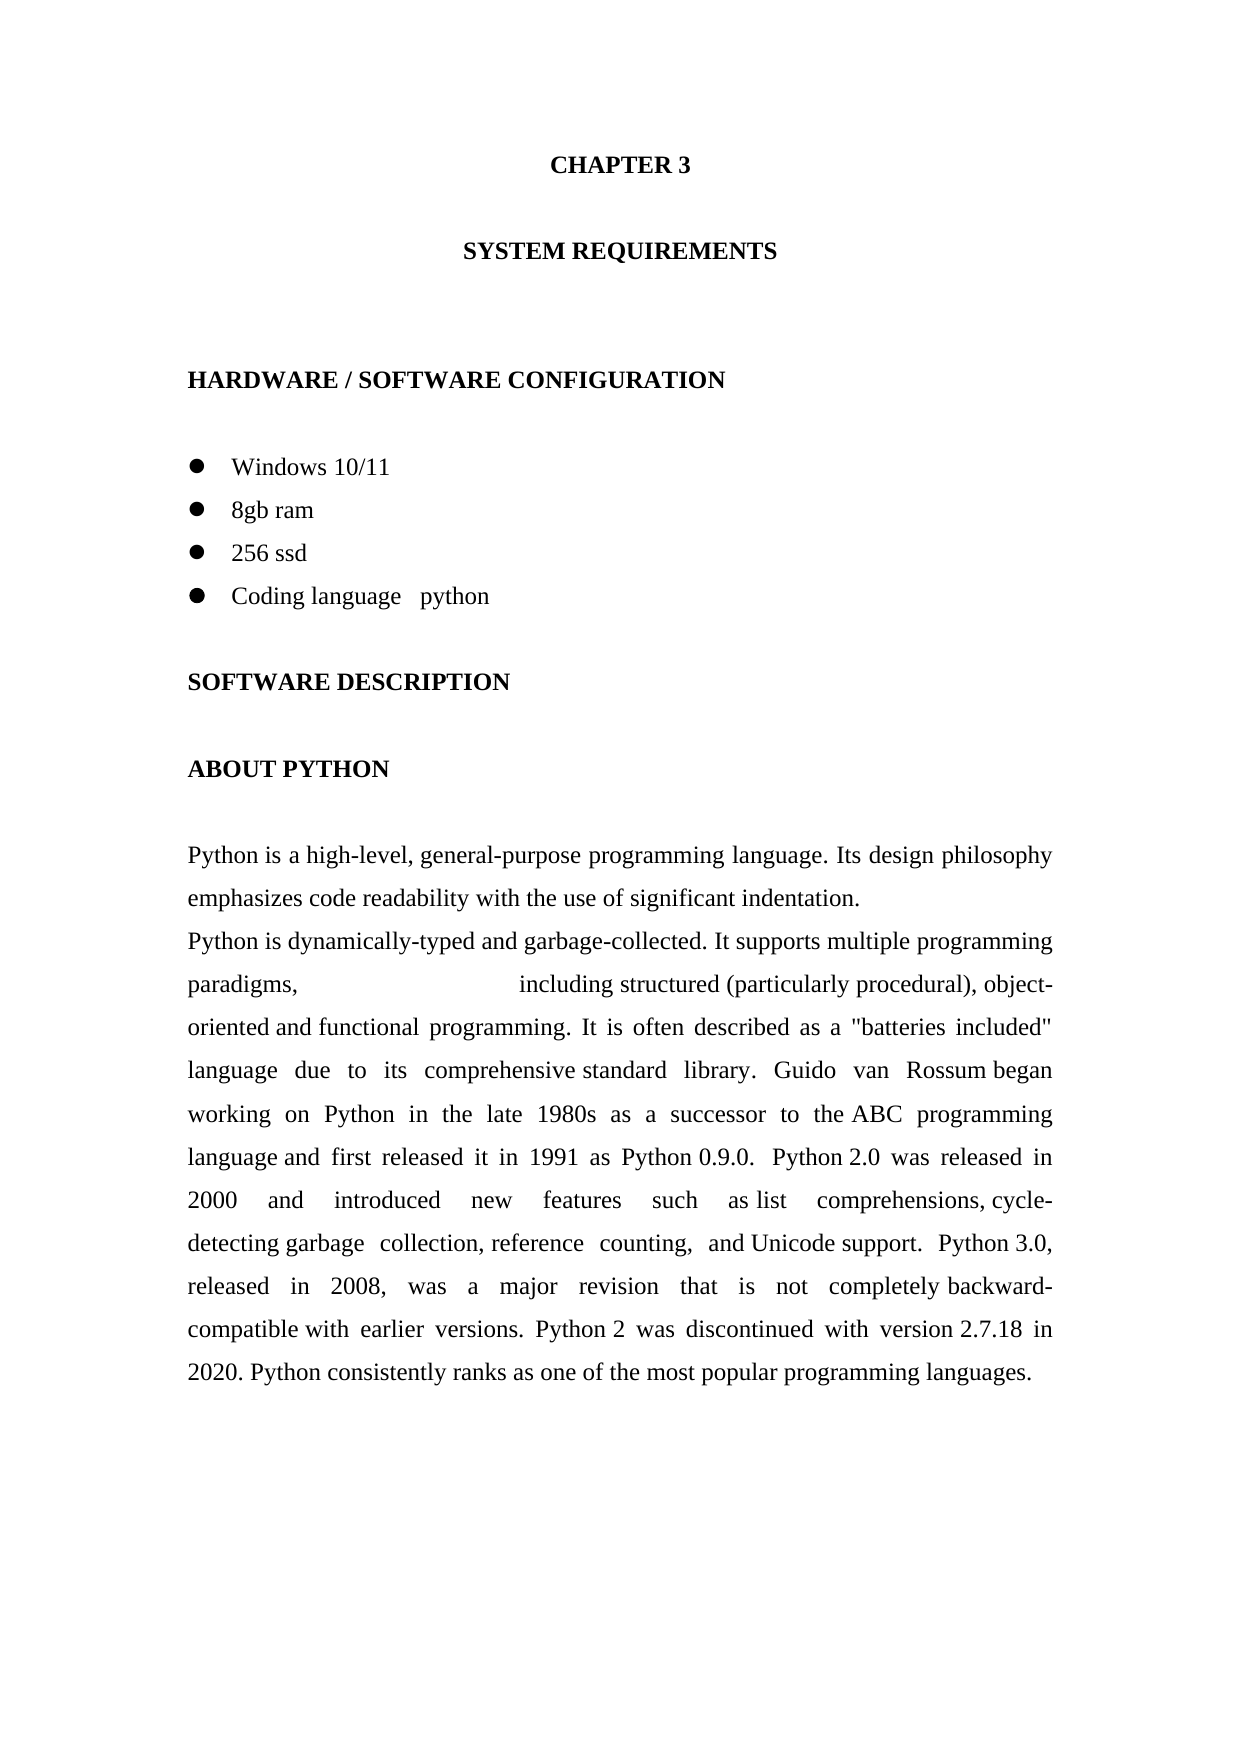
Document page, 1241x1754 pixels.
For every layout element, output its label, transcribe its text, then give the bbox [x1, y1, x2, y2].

text SOFTWARE DESCRIPTION [187, 667, 1053, 696]
text Python is dynamically-typed and garbage-collected. It supports multiple programming paradigms, including structured (particularly procedural), object-oriented and functional programming. It is often described as a "batteries included" language due to its comprehensive standard library. Guido van Rossum began working on Python in the late 1980s as a successor to the ABC programming language and first released it in 1991 as Python 0.9.0. Python 2.0 was released in 2000 and introduced new features such as list comprehensions, cycle-detecting garbage collection, reference counting, and Unicode support. Python 3.0, released in 2008, was a major revision that is not completely backward-compatible with earlier versions. Python 2 was discontinued with version 2.7.18 in 2020. Python consistently ranks as one of the most popular programming languages. [187, 926, 1053, 1386]
list HARDWARE / SOFTWARE CONFIGURATION [187, 366, 1053, 394]
text CHAPTER 3 [187, 150, 1053, 179]
text ABOUT PYTHON [187, 754, 1053, 782]
list 8gb ram [187, 495, 1053, 524]
list Coding language python [187, 581, 1053, 610]
text SYSTEM REQUIREMENTS [187, 236, 1053, 265]
list Windows 10/11 [187, 452, 1053, 481]
text Python is a high-level, general-purpose programming language. Its design philosophy emphasizes code readability with the use of significant indentation. [187, 840, 1053, 912]
list 256 ssd [187, 538, 1053, 567]
